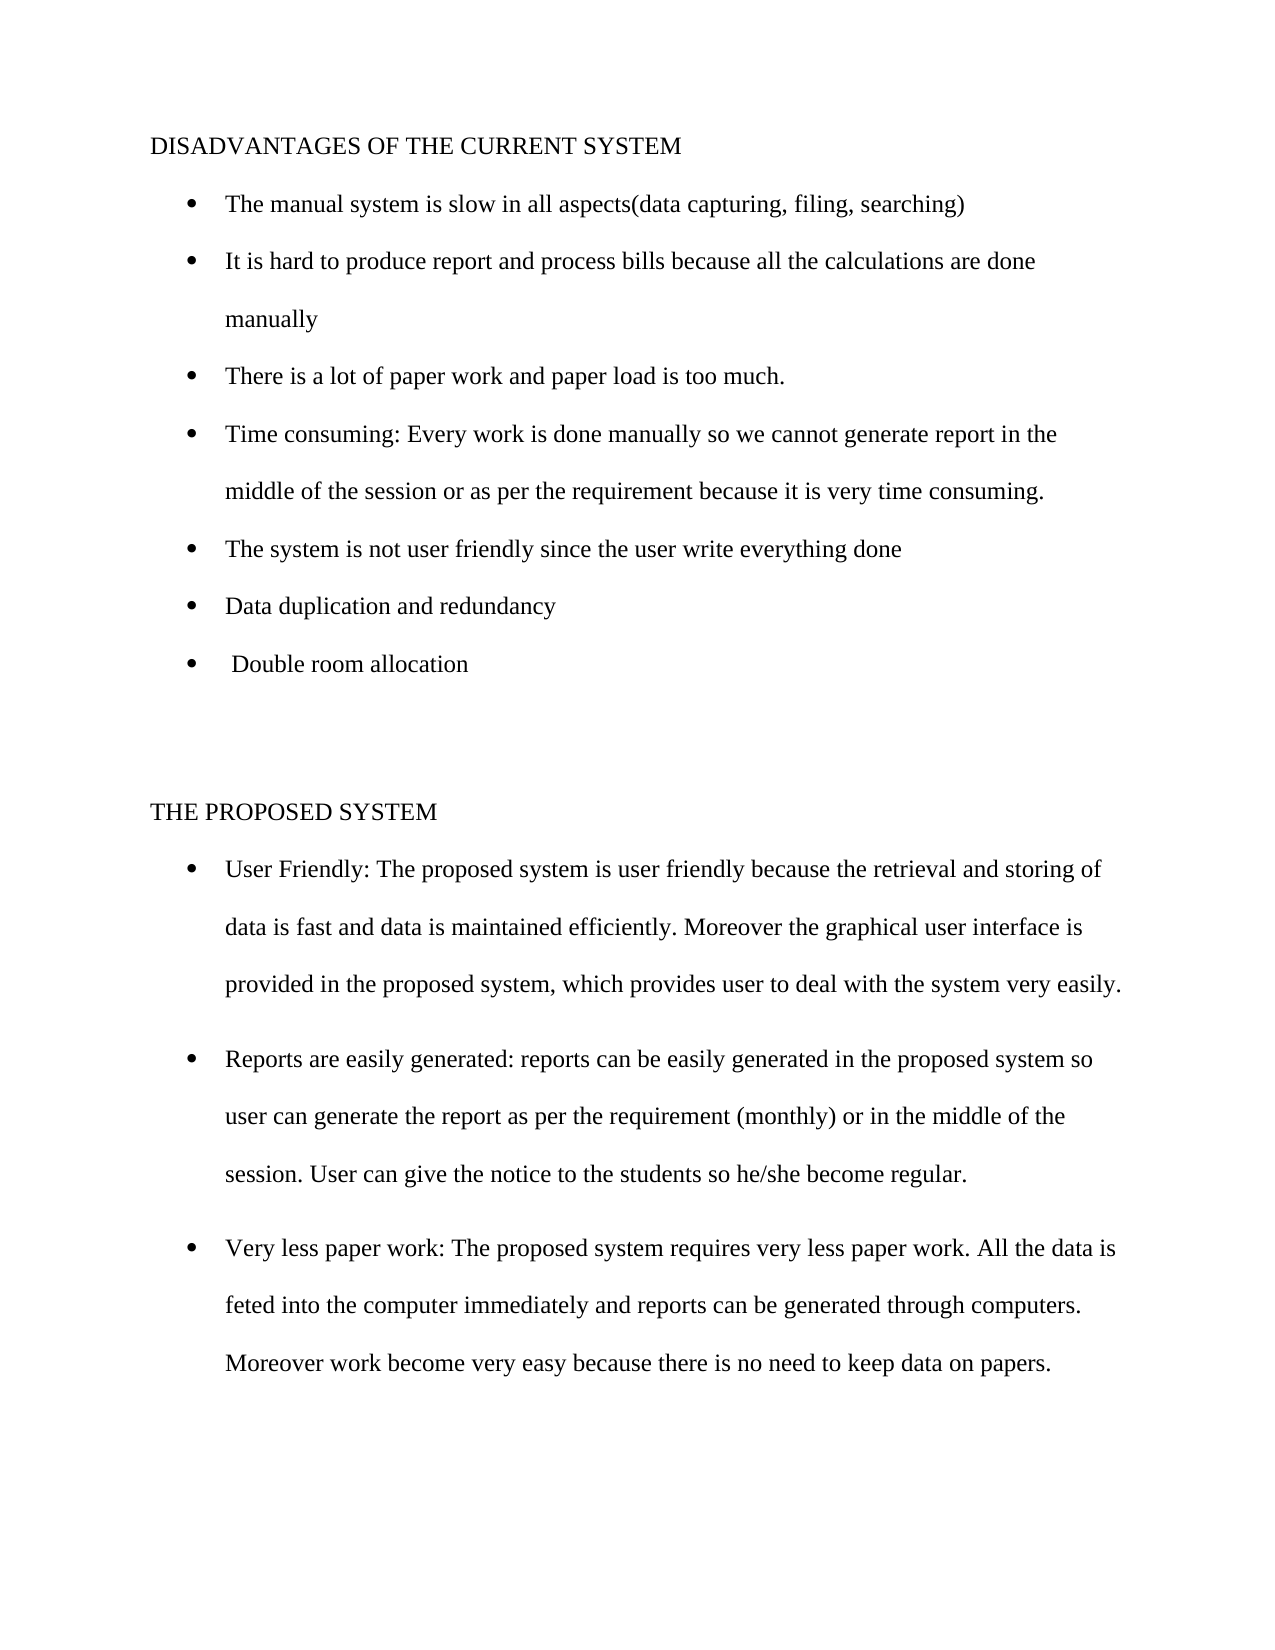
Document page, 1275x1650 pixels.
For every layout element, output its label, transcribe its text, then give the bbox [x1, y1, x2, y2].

list There is a lot of paper work and paper load is too much. [187, 361, 1125, 390]
subtitle DISADVANTAGES OF THE CURRENT SYSTEM [150, 131, 1125, 160]
list The system is not user friendly since the user write everything done [187, 534, 1125, 562]
list Time consuming: Every work is done manually so we cannot generate report in the middle of the session or as per the requirement because it is very time consuming. [187, 419, 1125, 505]
list Very less paper work: The proposed system requires very less paper work. All the data is feted into the computer immediately and reports can be generated through computers. Moreover work become very easy because there is no need to keep data on papers. [187, 1233, 1125, 1377]
list It is hard to produce report and process bills because all the calculations are done manually [187, 246, 1125, 332]
list User Friendly: The proposed system is user friendly because the retrieval and storing of data is fast and data is maintained efficiently. Moreover the graphical user interface is provided in the proposed system, which provides user to deal with the system very easily. [187, 854, 1125, 998]
list Double room allocation [187, 649, 1125, 677]
list Reports are easily generated: reports can be easily generated in the proposed system so user can generate the report as per the requirement (monthly) or in the middle of the session. User can give the notice to the students so he/she become regular. [187, 1044, 1125, 1187]
list The manual system is slow in all aspects(data capturing, filing, searching) [187, 189, 1125, 217]
subtitle THE PROPOSED SYSTEM [150, 797, 1125, 826]
list Data duplication and redundancy [187, 591, 1125, 620]
